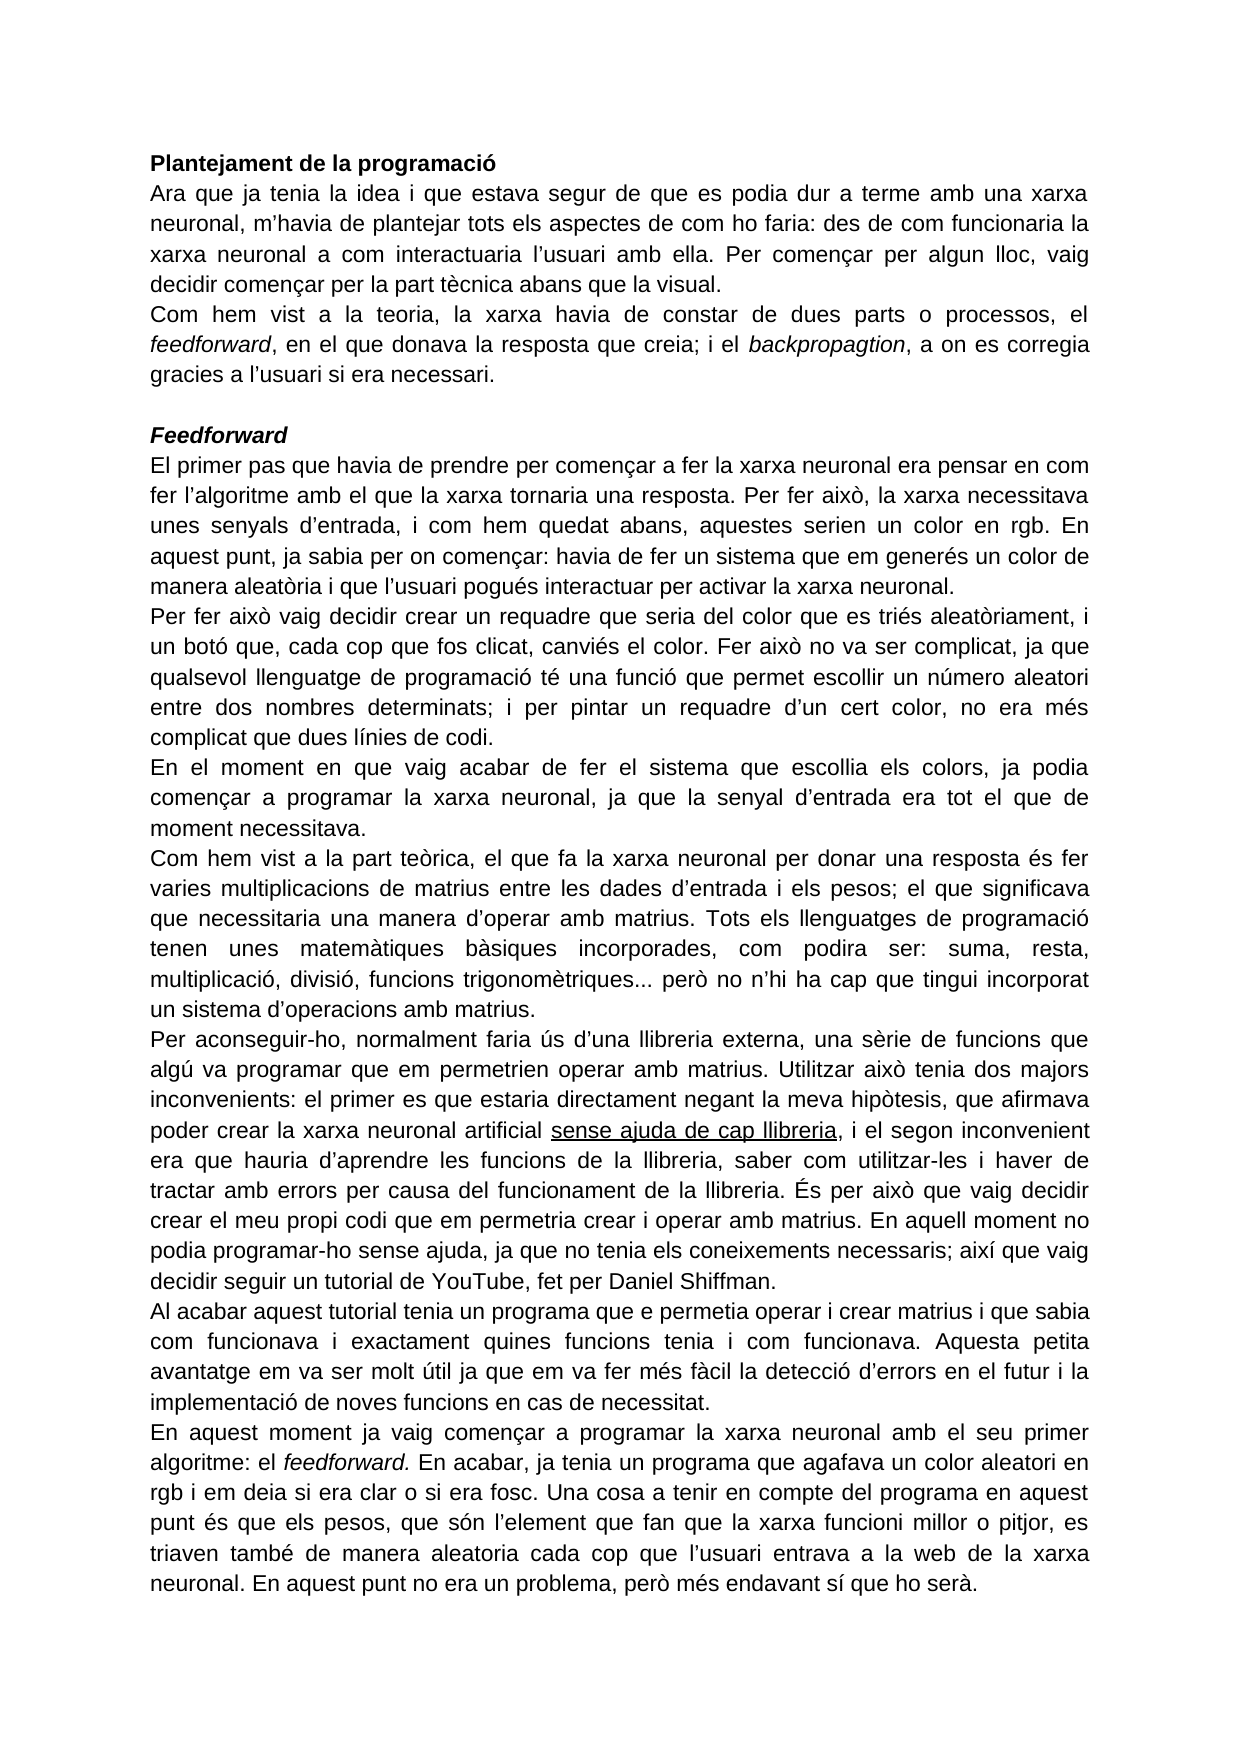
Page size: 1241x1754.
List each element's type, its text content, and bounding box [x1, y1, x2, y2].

text Plantejament de la programació [150, 150, 1090, 176]
text Per aconseguir-ho, normalment faria ús d’una llibreria externa, una sèrie de funcions que algú va programar que em permetrien operar amb matrius. Utilitzar això tenia dos majors inconvenients: el primer es que estaria directament negant la meva hipòtesis, que afirmava poder crear la xarxa neuronal artificial sense ajuda de cap llibreria, i el segon inconvenient era que hauria d’aprendre les funcions de la llibreria, saber com utilitzar-les i haver de tractar amb errors per causa del funcionament de la llibreria. És per això que vaig decidir crear el meu propi codi que em permetria crear i operar amb matrius. En aquell moment no podia programar-ho sense ajuda, ja que no tenia els coneixements necessaris; així que vaig decidir seguir un tutorial de YouTube, fet per Daniel Shiffman. [150, 1026, 1090, 1294]
text Com hem vist a la teoria, la xarxa havia de constar de dues parts o processos, el feedforward, en el que donava la resposta que creia; i el backpropagtion, a on es corregia gracies a l’usuari si era necessari. [150, 301, 1090, 388]
text Ara que ja tenia la idea i que estava segur de que es podia dur a terme amb una xarxa neuronal, m’havia de plantejar tots els aspectes de com ho faria: des de com funcionaria la xarxa neuronal a com interactuaria l’usuari amb ella. Per començar per algun lloc, vaig decidir començar per la part tècnica abans que la visual. [150, 180, 1090, 297]
text Feedforward [150, 422, 1090, 448]
text En aquest moment ja vaig començar a programar la xarxa neuronal amb el seu primer algoritme: el feedforward. En acabar, ja tenia un programa que agafava un color aleatori en rgb i em deia si era clar o si era fosc. Una cosa a tenir en compte del programa en aquest punt és que els pesos, que són l’element que fan que la xarxa funcioni millor o pitjor, es triaven també de manera aleatoria cada cop que l’usuari entrava a la web de la xarxa neuronal. En aquest punt no era un problema, però més endavant sí que ho serà. [150, 1419, 1090, 1596]
text Per fer això vaig decidir crear un requadre que seria del color que es triés aleatòriament, i un botó que, cada cop que fos clicat, canviés el color. Fer això no va ser complicat, ja que qualsevol llenguatge de programació té una funció que permet escollir un número aleatori entre dos nombres determinats; i per pintar un requadre d’un cert color, no era més complicat que dues línies de codi. [150, 603, 1090, 750]
text Com hem vist a la part teòrica, el que fa la xarxa neuronal per donar una resposta és fer varies multiplicacions de matrius entre les dades d’entrada i els pesos; el que significava que necessitaria una manera d’operar amb matrius. Tots els llenguatges de programació tenen unes matemàtiques bàsiques incorporades, com podira ser: suma, resta, multiplicació, divisió, funcions trigonomètriques... però no n’hi ha cap que tingui incorporat un sistema d’operacions amb matrius. [150, 845, 1090, 1022]
text Al acabar aquest tutorial tenia un programa que e permetia operar i crear matrius i que sabia com funcionava i exactament quines funcions tenia i com funcionava. Aquesta petita avantatge em va ser molt útil ja que em va fer més fàcil la detecció d’errors en el futur i la implementació de noves funcions en cas de necessitat. [150, 1298, 1090, 1415]
text El primer pas que havia de prendre per començar a fer la xarxa neuronal era pensar en com fer l’algoritme amb el que la xarxa tornaria una resposta. Per fer això, la xarxa necessitava unes senyals d’entrada, i com hem quedat abans, aquestes serien un color en rgb. En aquest punt, ja sabia per on començar: havia de fer un sistema que em generés un color de manera aleatòria i que l’usuari pogués interactuar per activar la xarxa neuronal. [150, 452, 1090, 599]
text En el moment en que vaig acabar de fer el sistema que escollia els colors, ja podia començar a programar la xarxa neuronal, ja que la senyal d’entrada era tot el que de moment necessitava. [150, 754, 1090, 841]
